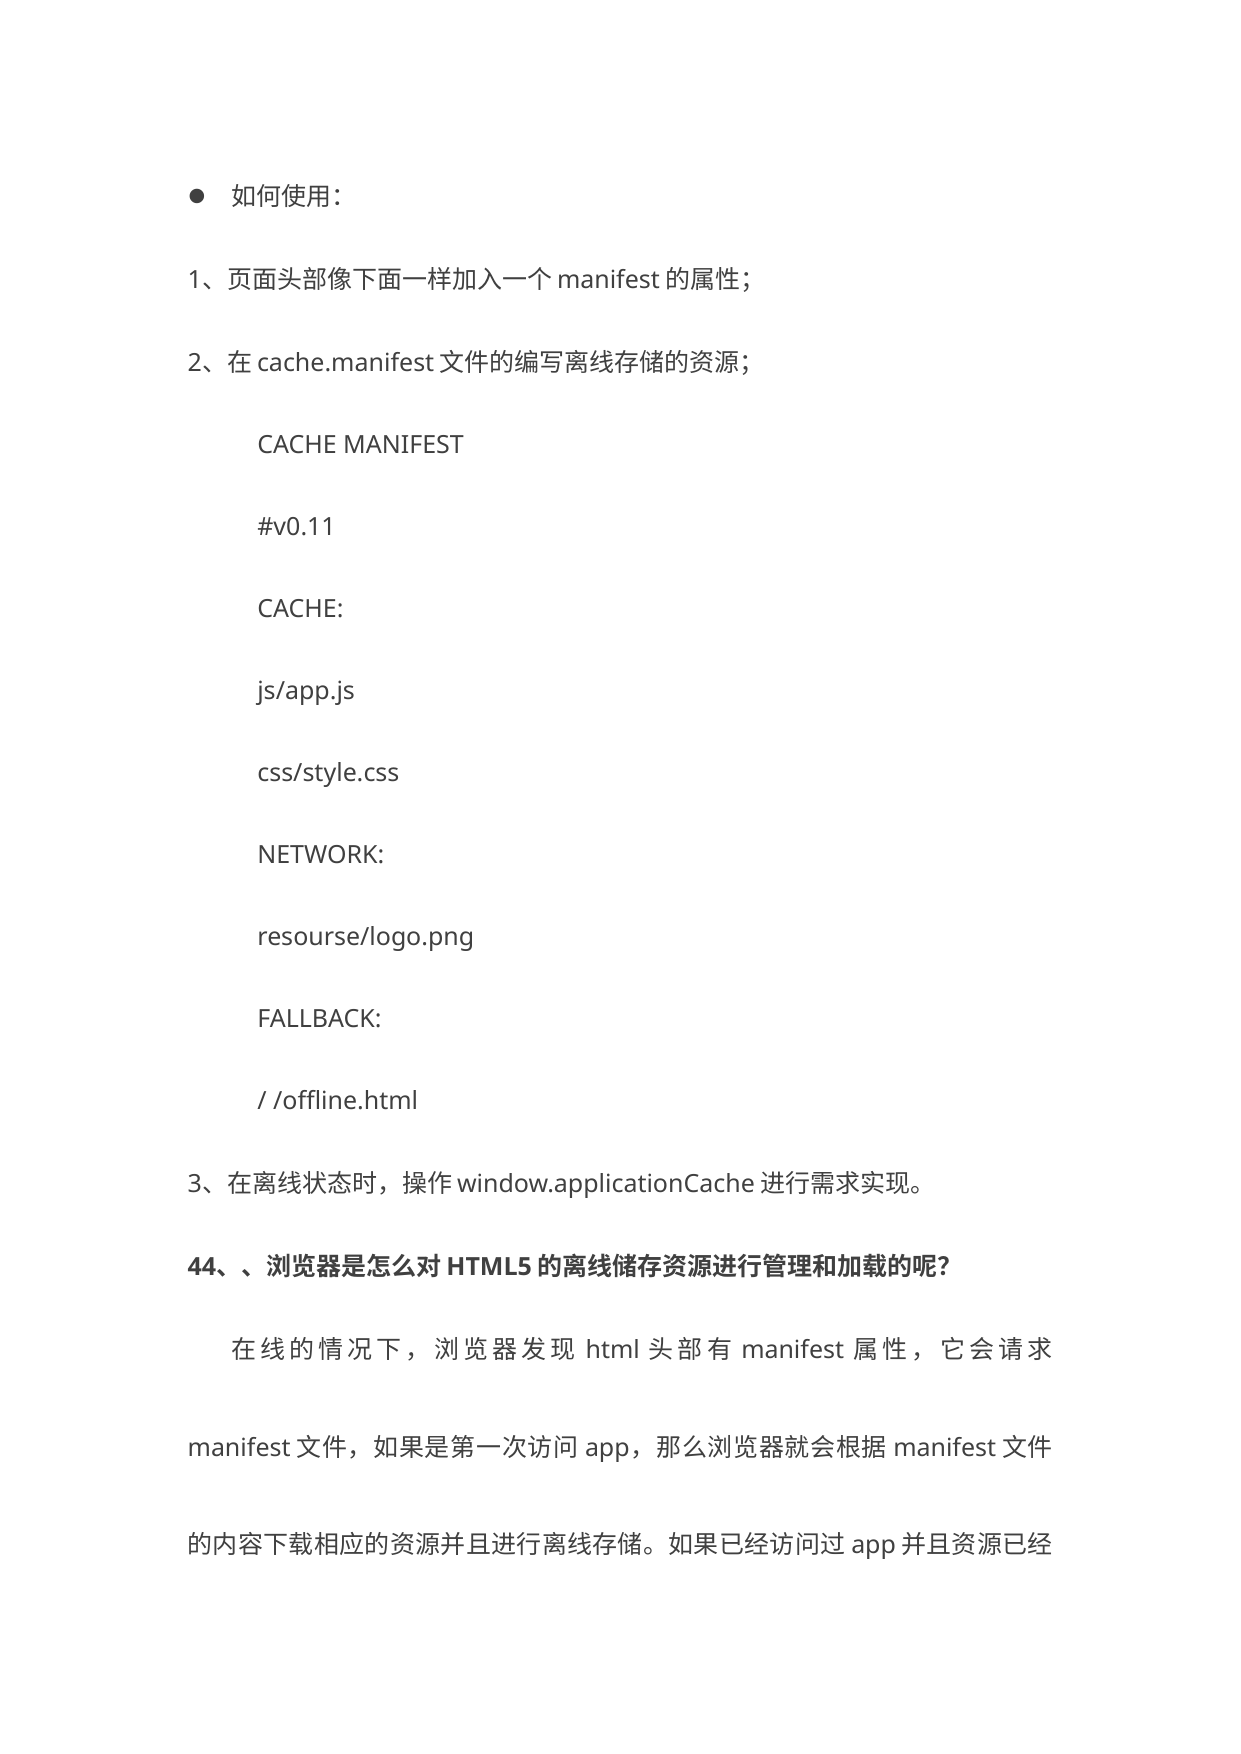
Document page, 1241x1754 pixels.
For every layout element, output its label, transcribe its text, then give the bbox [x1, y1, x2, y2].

list NETWORK: [187, 821, 1053, 886]
list resourse/logo.png [187, 903, 1053, 968]
list CACHE MANIFEST [187, 411, 1053, 476]
list / /offline.html [187, 1067, 1053, 1132]
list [187, 1315, 1053, 1575]
list #v0.11 [187, 493, 1053, 558]
list 如何使用： [187, 162, 1053, 227]
list css/style.css [187, 739, 1053, 804]
list FALLBACK: [187, 985, 1053, 1050]
list 1、页面头部像下面一样加入一个manifest的属性； [187, 245, 1053, 310]
list 44、、浏览器是怎么对HTML5的离线储存资源进行管理和加载的呢？ [187, 1232, 1053, 1297]
list 2、在cache.manifest文件的编写离线存储的资源； [187, 328, 1053, 393]
list 在离线状态时，操作window.applicationCache进行需求实现。 [187, 1149, 1053, 1214]
list CACHE: [187, 575, 1053, 640]
list js/app.js [187, 657, 1053, 722]
